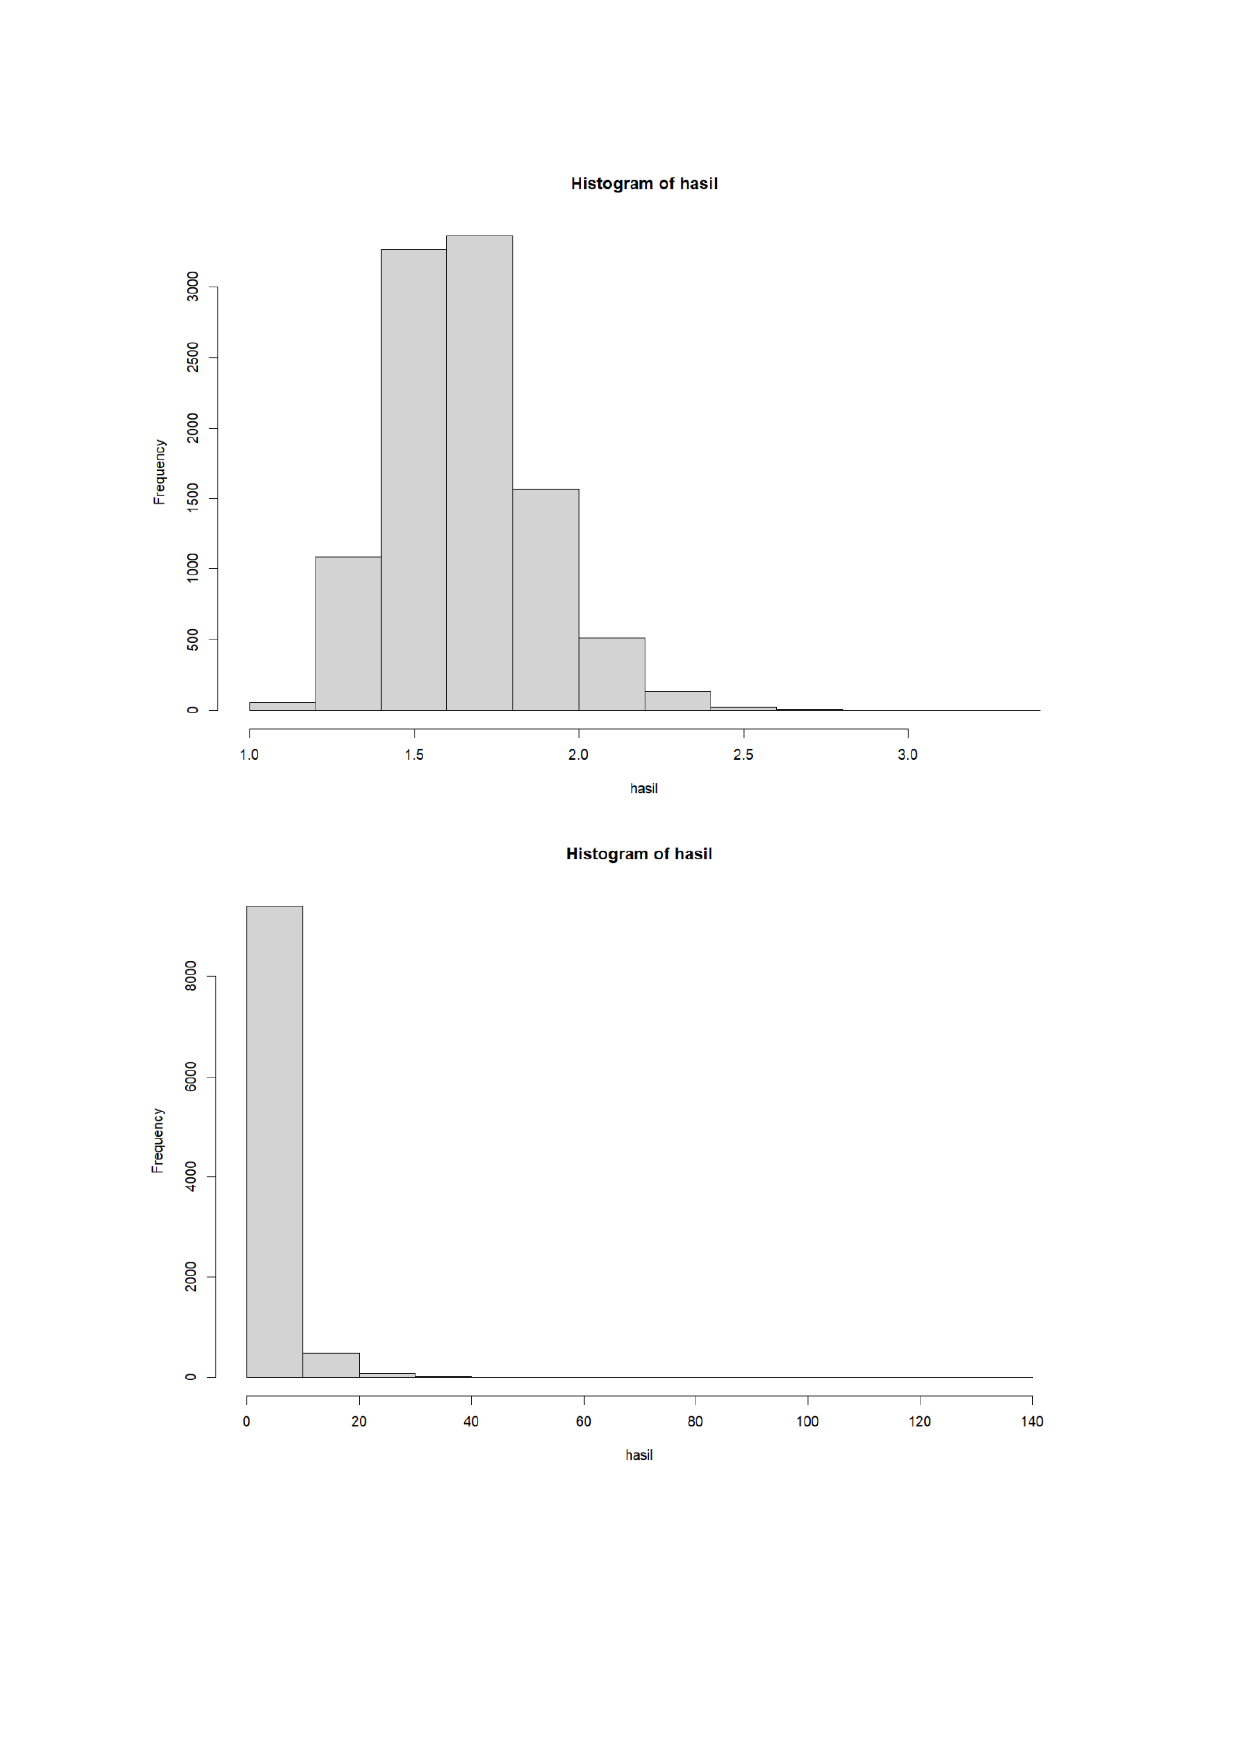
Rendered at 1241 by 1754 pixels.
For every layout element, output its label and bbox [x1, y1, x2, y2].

picture [150, 150, 1091, 806]
picture [150, 825, 1091, 1474]
